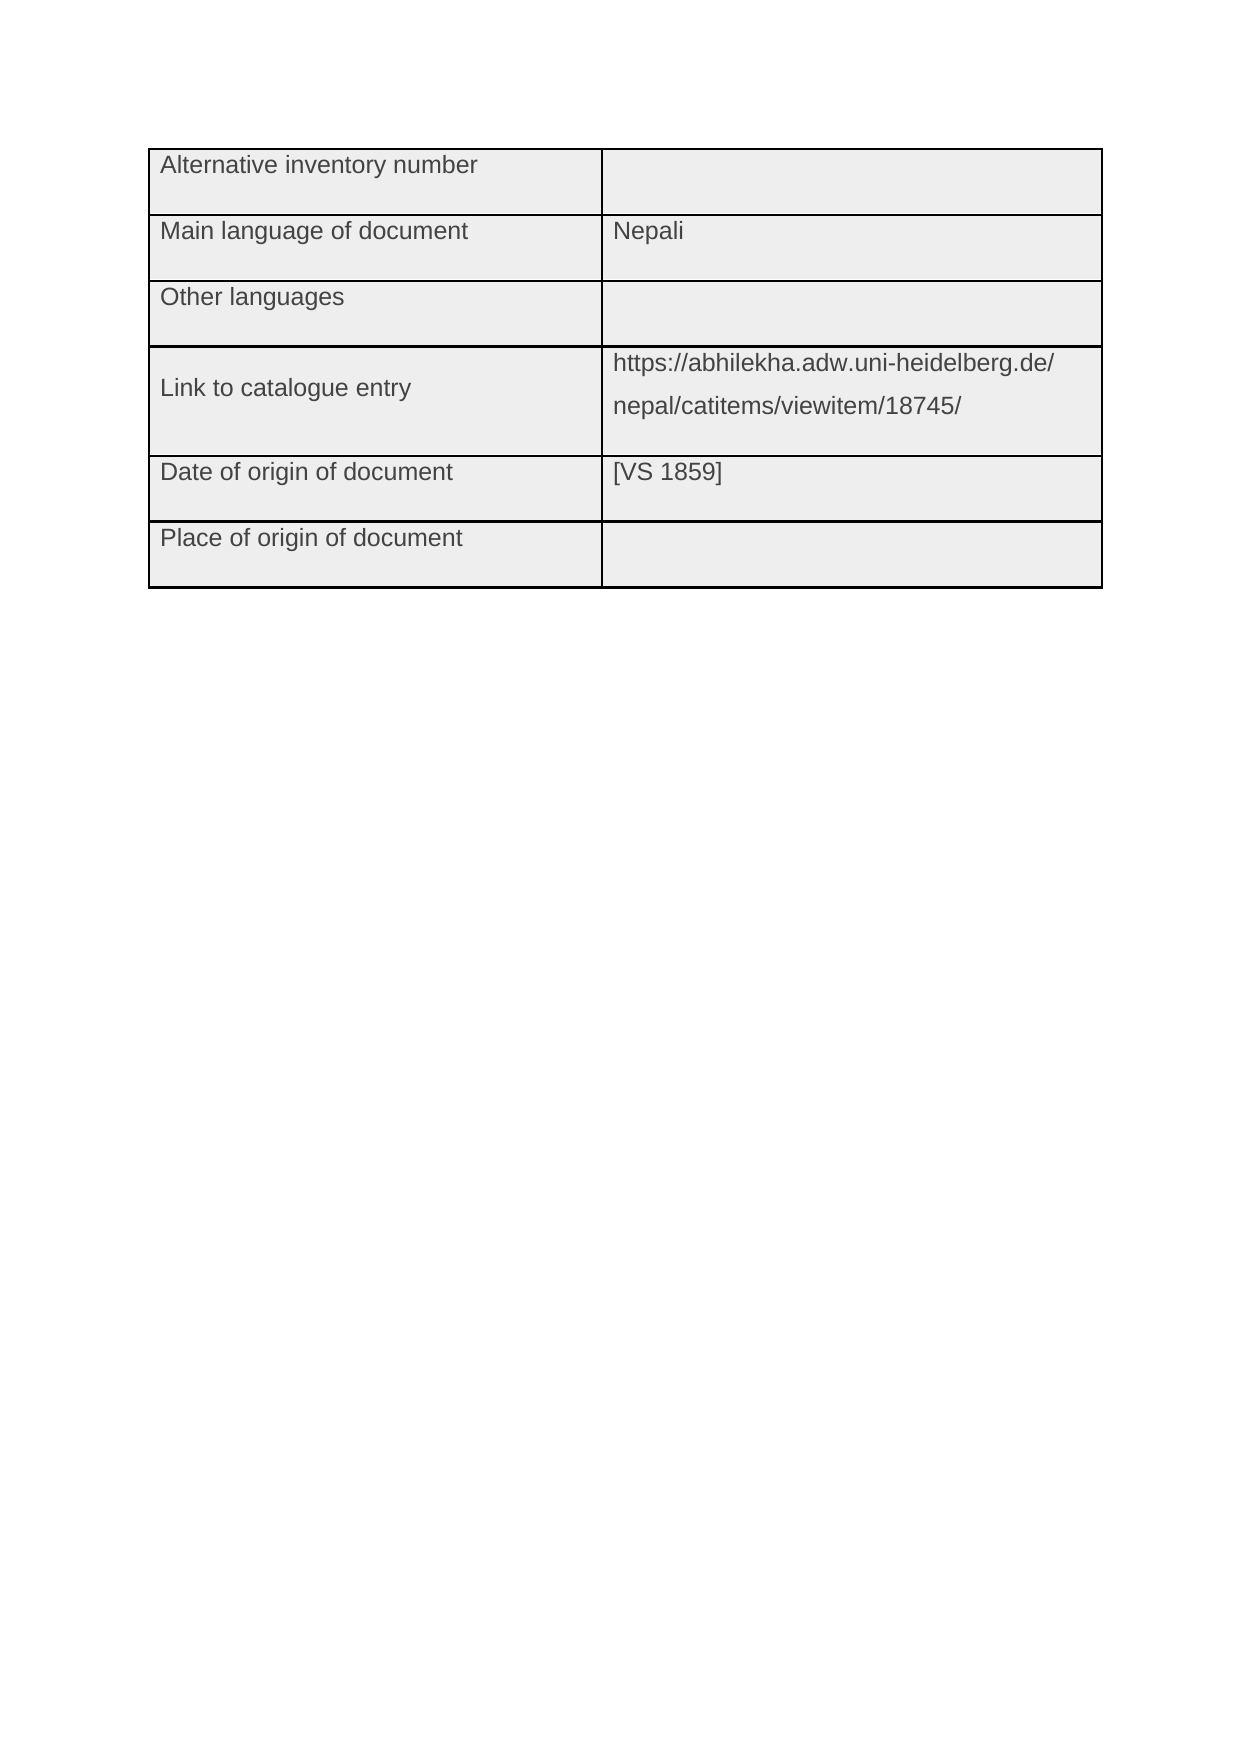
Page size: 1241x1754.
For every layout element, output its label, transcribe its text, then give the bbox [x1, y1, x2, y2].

table_cell Place of origin of document [150, 523, 601, 586]
table_cell [VS 1859] [603, 457, 1101, 520]
table_cell Nepali [603, 216, 1101, 279]
table_cell [603, 282, 1101, 345]
table_cell Main language of document [150, 216, 601, 279]
table_cell Other languages [150, 282, 601, 345]
table_cell [603, 523, 1101, 586]
table_cell [603, 150, 1101, 213]
table_cell Alternative inventory number [150, 150, 601, 213]
table_cell Date of origin of document [150, 457, 601, 520]
table_cell https://abhilekha.adw.uni-heidelberg.de/nepal/catitems/viewitem/18745/ [603, 348, 1101, 454]
table_cell Link to catalogue entry [150, 348, 601, 454]
